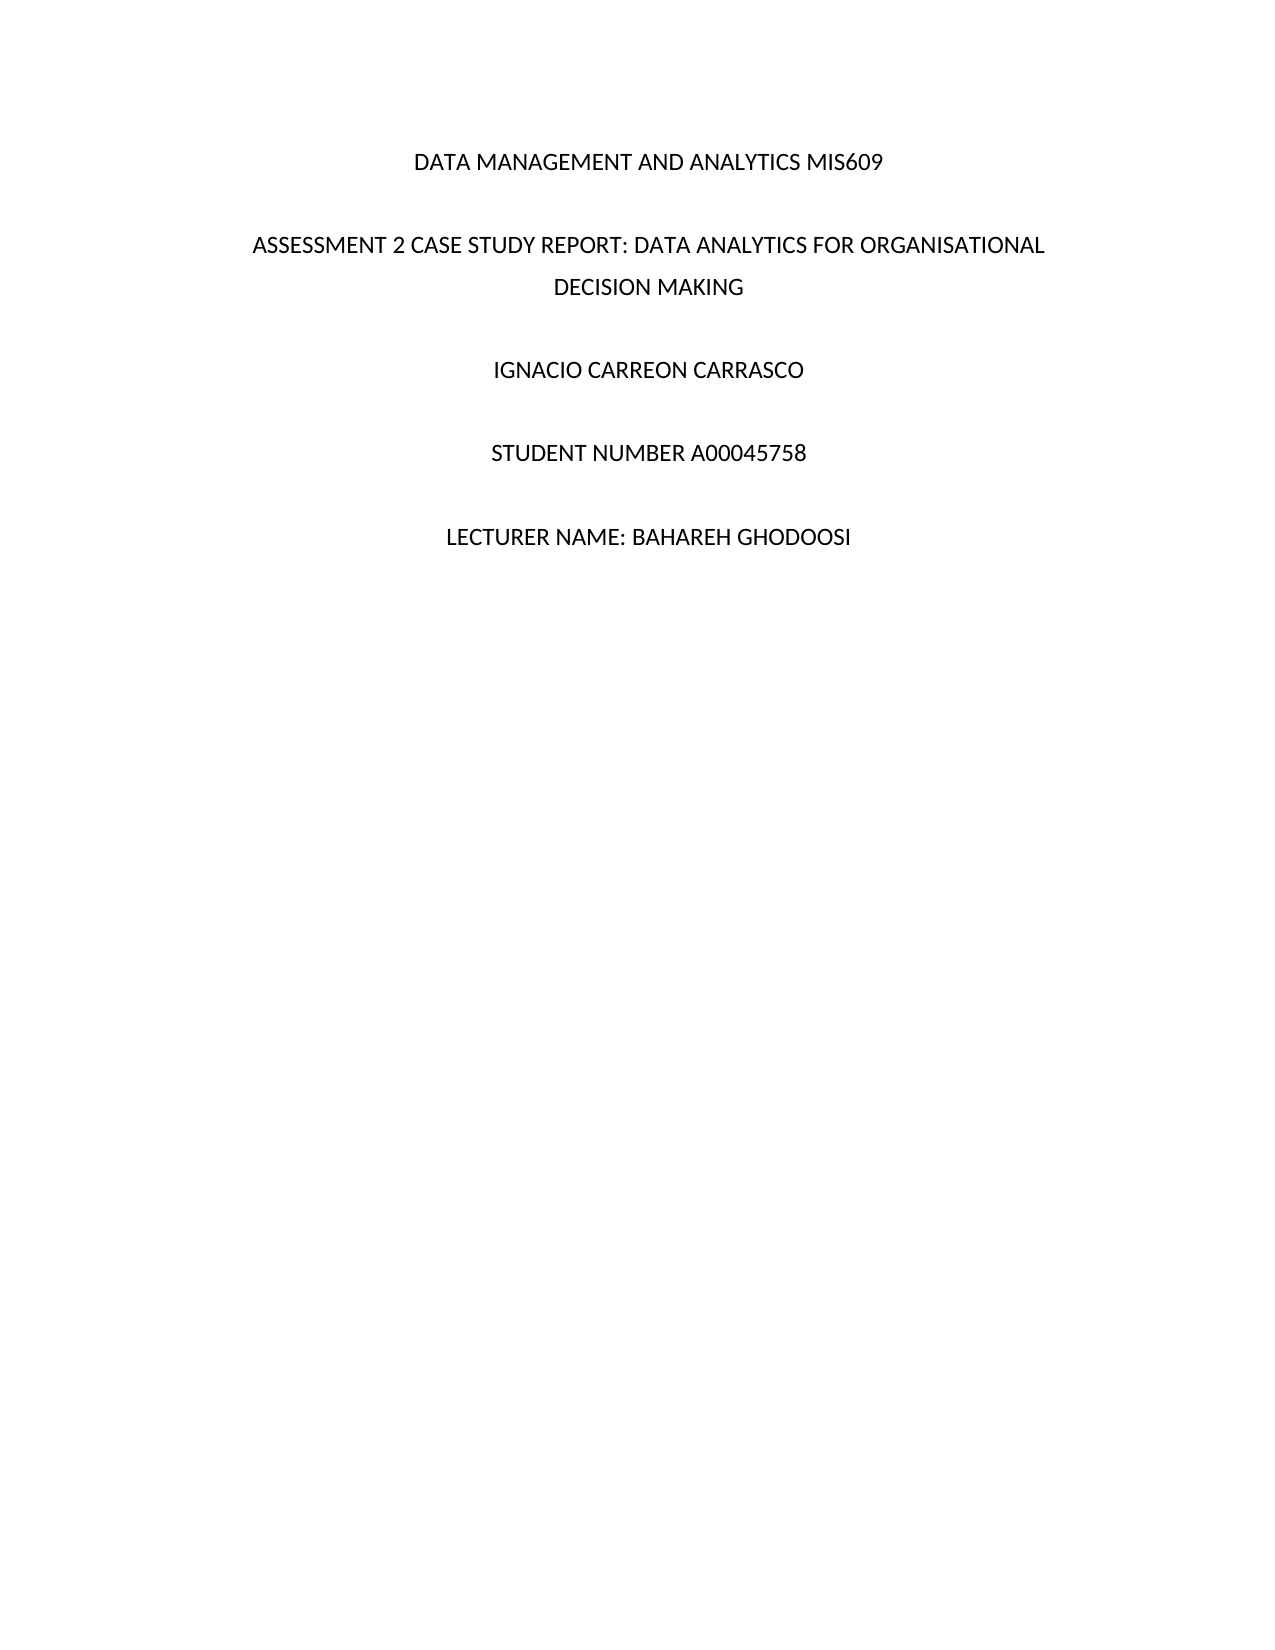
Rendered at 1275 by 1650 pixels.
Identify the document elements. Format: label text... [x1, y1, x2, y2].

text IGNACIO CARREON CARRASCO [172, 358, 1125, 383]
text DATA MANAGEMENT AND ANALYTICS MIS609 [172, 150, 1125, 175]
text DECISION MAKING [172, 275, 1125, 300]
text ASSESSMENT 2 CASE STUDY REPORT: DATA ANALYTICS FOR ORGANISATIONAL [172, 233, 1125, 258]
text LECTURER NAME: BAHAREH GHODOOSI [172, 525, 1125, 550]
text STUDENT NUMBER A00045758 [172, 442, 1125, 467]
